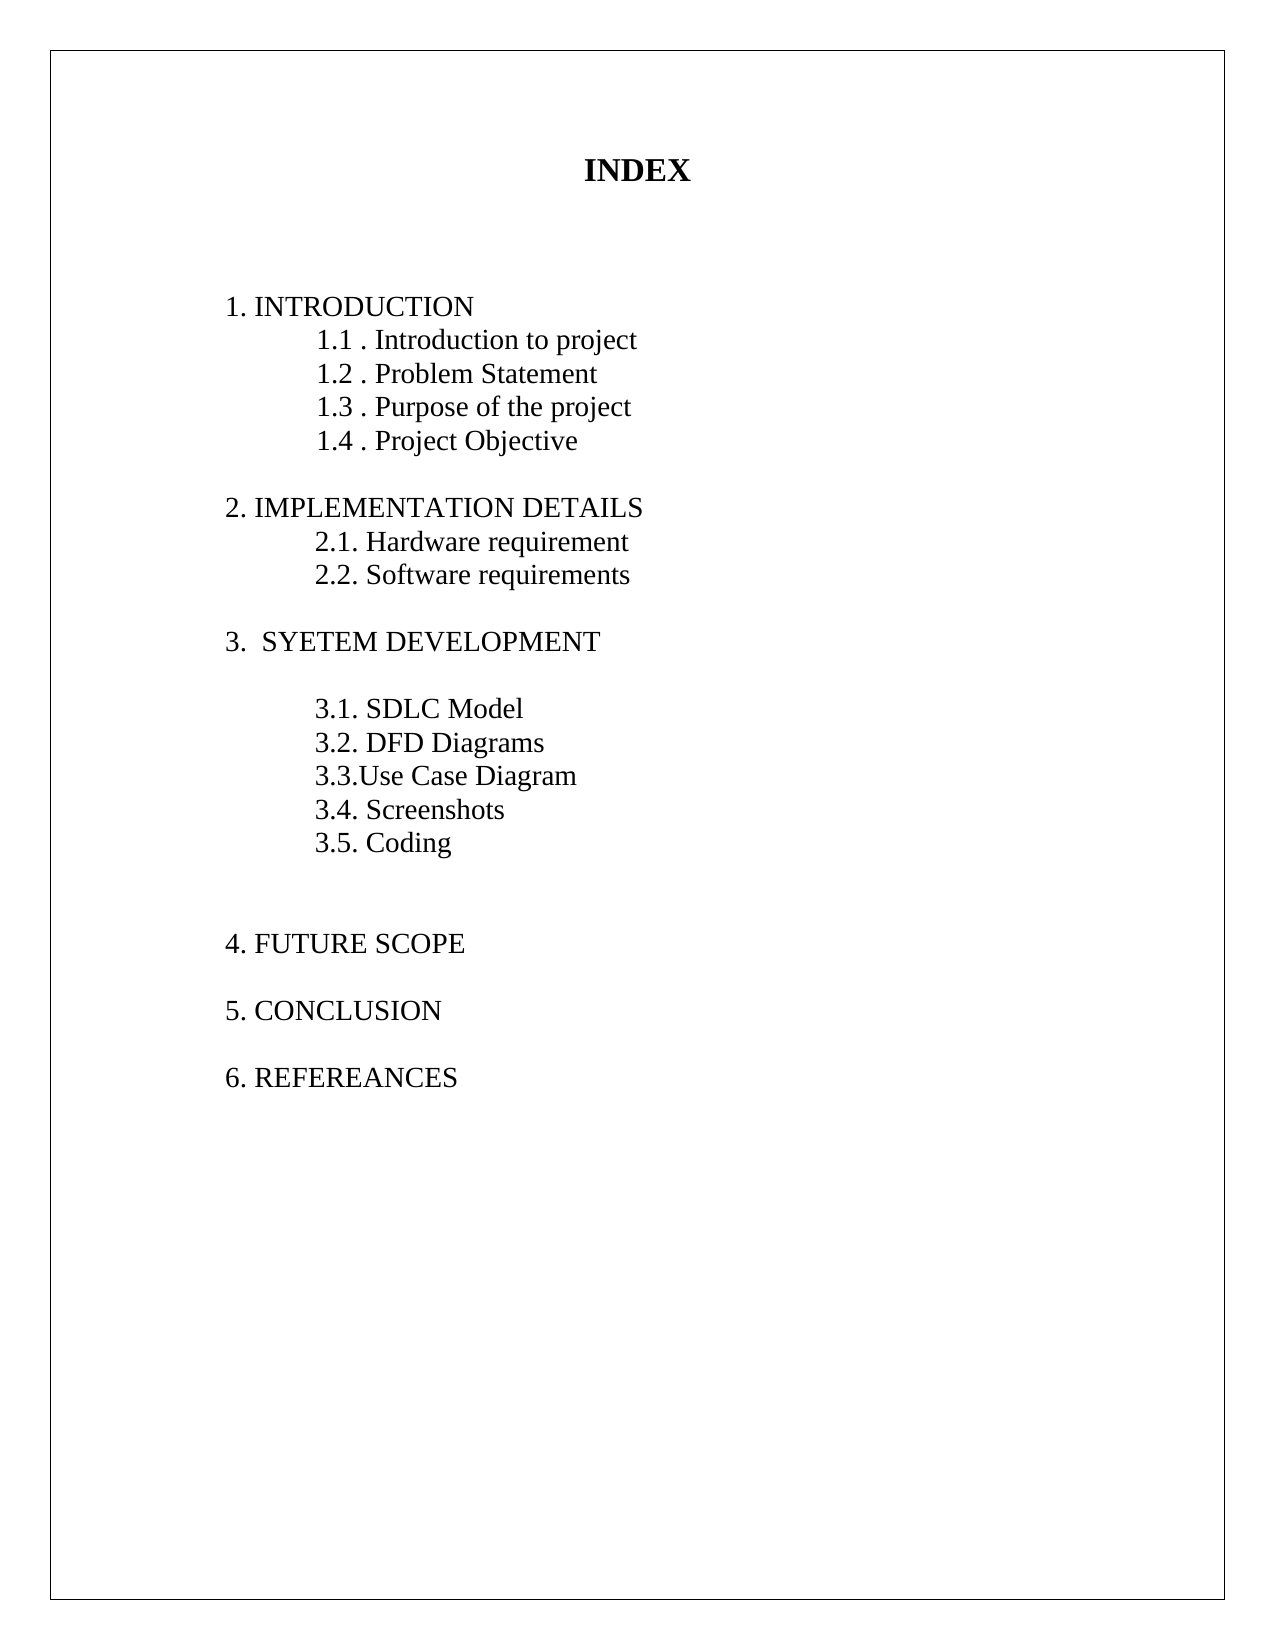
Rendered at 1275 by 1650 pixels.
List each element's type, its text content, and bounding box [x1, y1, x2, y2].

text 4. FUTURE SCOPE [150, 926, 1035, 960]
text 2.1. Hardware requirement [225, 524, 1035, 557]
text 2.2. Software requirements [225, 557, 1035, 591]
text 3.4. Screenshots [285, 792, 1035, 826]
text 2. IMPLEMENTATION DETAILS [150, 490, 1035, 524]
text 3. SYETEM DEVELOPMENT [150, 624, 1035, 658]
text 1. INTRODUCTION [150, 289, 1035, 322]
text INDEX [150, 150, 1125, 188]
text 6. REFEREANCES [150, 1060, 1035, 1094]
list . Purpose of the project [316, 389, 1035, 423]
text 3.2. DFD Diagrams [285, 725, 1035, 758]
text 3.5. Coding [150, 826, 1035, 859]
list . Project Objective [316, 423, 1035, 457]
text 3.1. SDLC Model [150, 691, 1035, 725]
text 3.3.Use Case Diagram [285, 758, 1035, 792]
text 5. CONCLUSION [150, 993, 1035, 1027]
list . Problem Statement [316, 356, 1035, 389]
list . Introduction to project [316, 322, 1035, 356]
